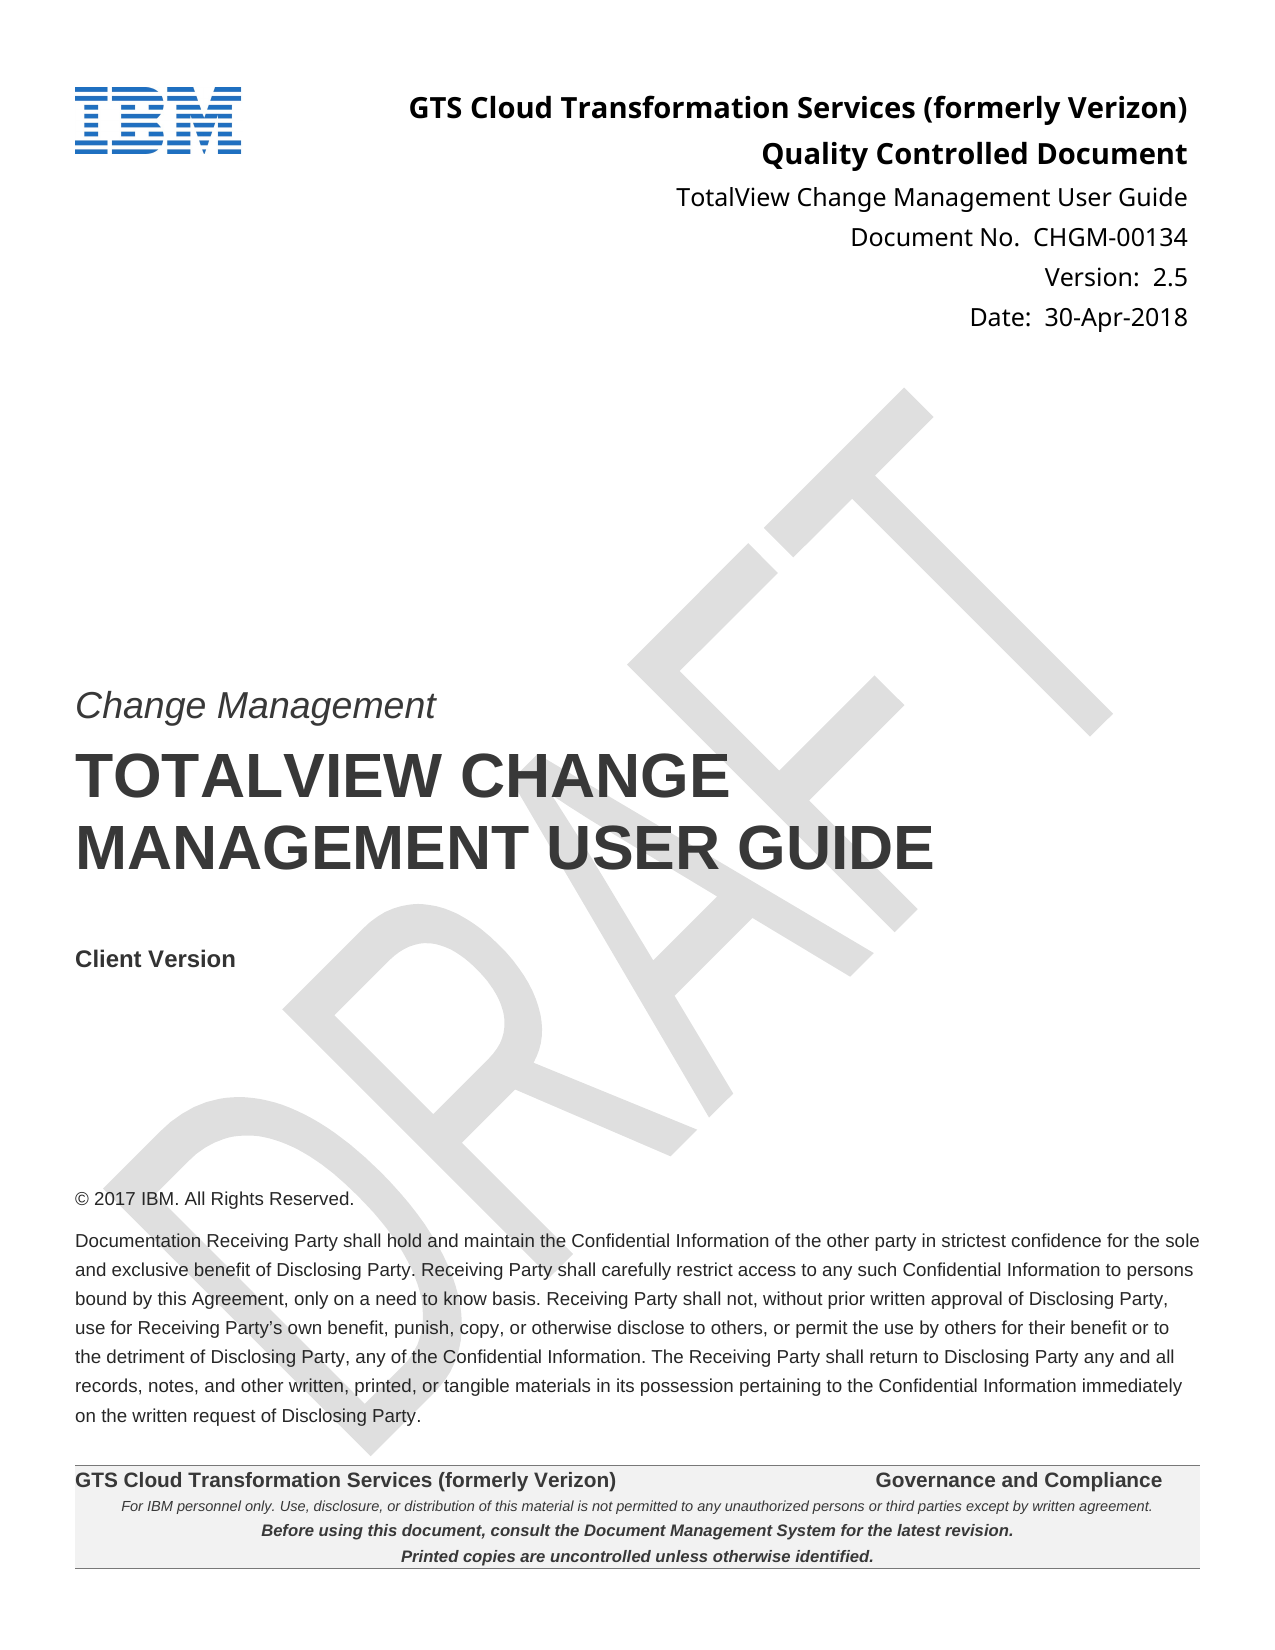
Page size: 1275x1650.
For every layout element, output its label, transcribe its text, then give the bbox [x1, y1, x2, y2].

text Client Version [75, 945, 1200, 972]
text Change Management [75, 683, 1200, 726]
text Documentation Receiving Party shall hold and maintain the Confidential Information of the other party in strictest confidence for the sole and exclusive benefit of Disclosing Party. Receiving Party shall carefully restrict access to any such Confidential Information to persons bound by this Agreement, only on a need to know basis. Receiving Party shall not, without prior written approval of Disclosing Party, use for Receiving Party’s own benefit, punish, copy, or otherwise disclose to others, or permit the use by others for their benefit or to the detriment of Disclosing Party, any of the Confidential Information. The Receiving Party shall return to Disclosing Party any and all records, notes, and other written, printed, or tangible materials in its possession pertaining to the Confidential Information immediately on the written request of Disclosing Party. [75, 1224, 1200, 1428]
picture [75, 87, 244, 154]
text TOTALVIEW CHANGE MANAGEMENT USER GUIDE [75, 739, 1200, 882]
text © 2017 IBM. All Rights Reserved. [75, 1182, 1200, 1211]
